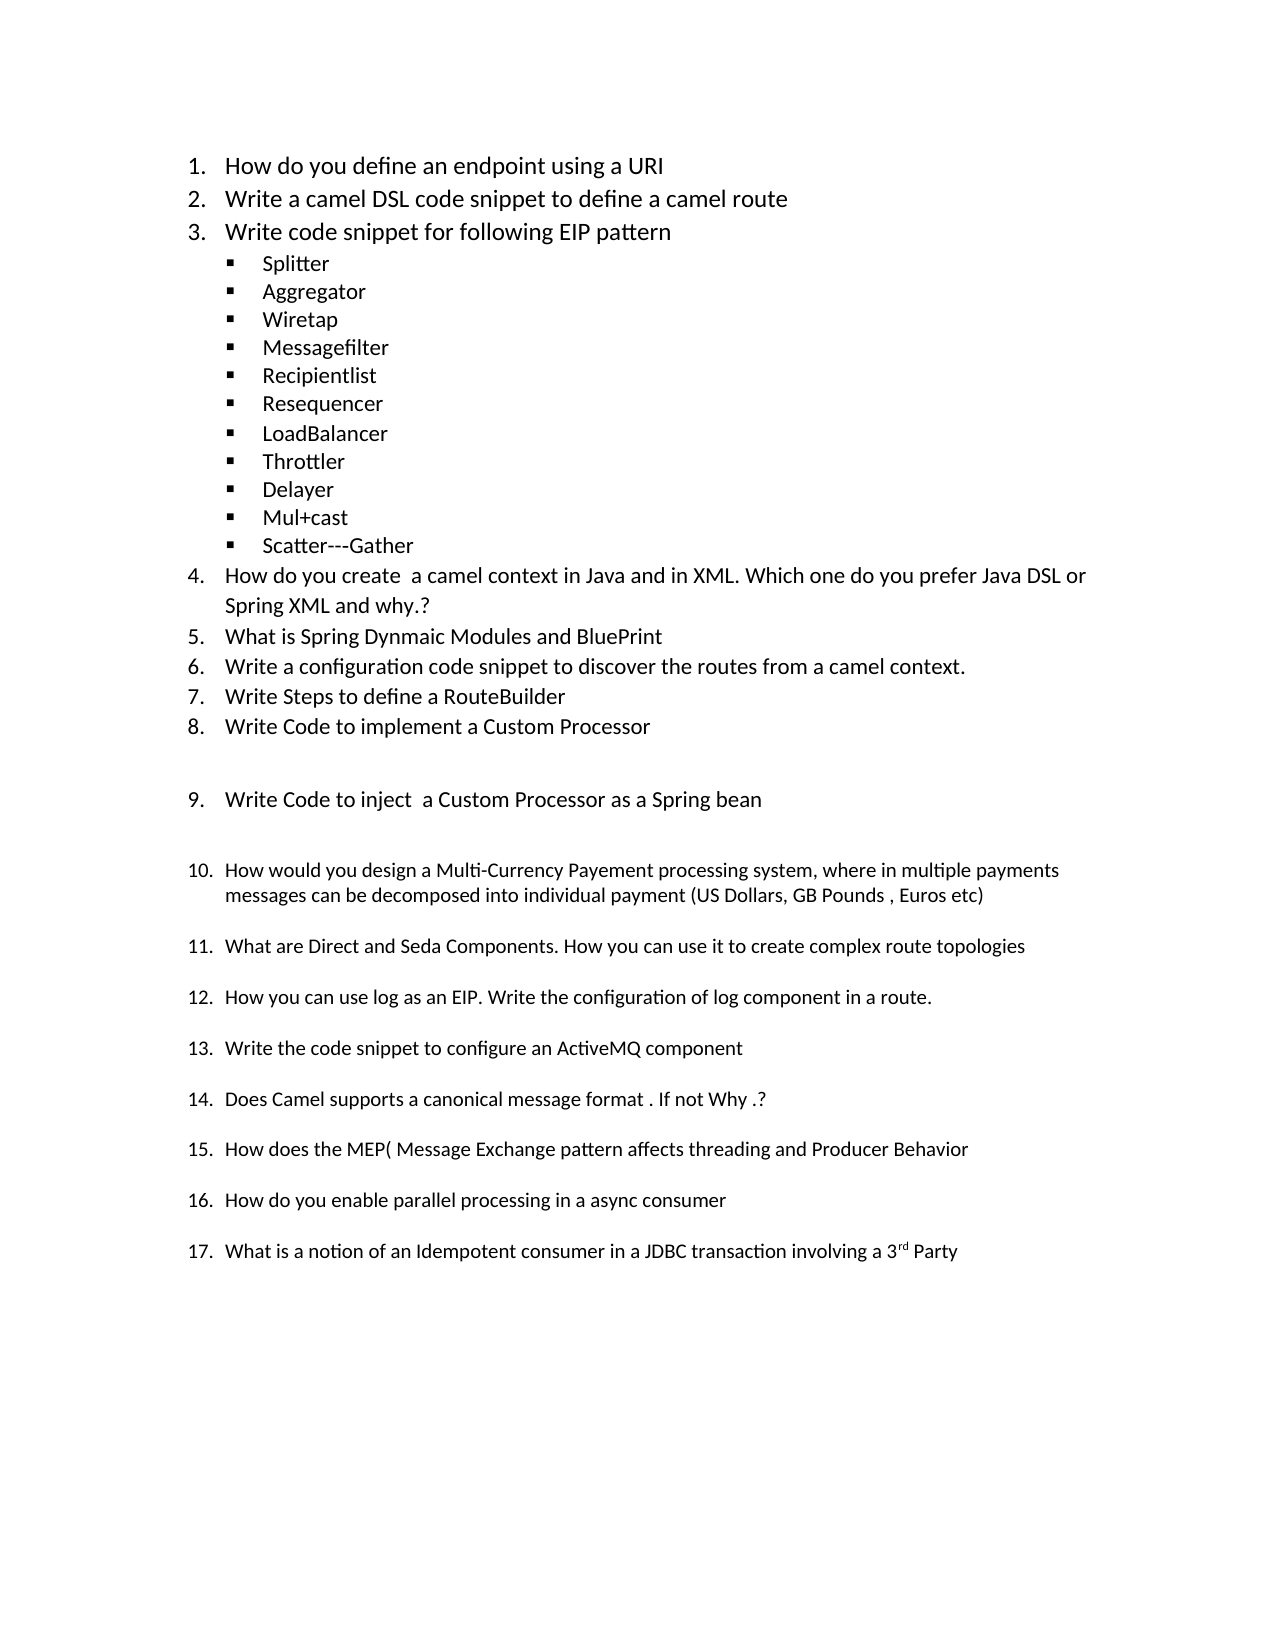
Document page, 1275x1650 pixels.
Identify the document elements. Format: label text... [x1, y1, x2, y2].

list How do you define an endpoint using a URI [187, 150, 1125, 181]
list Write code snippet for following EIP pattern [187, 216, 1125, 246]
list Splitter [225, 249, 1125, 277]
list What is Spring Dynmaic Modules and BluePrint [187, 622, 1125, 650]
list Mul+cast [225, 503, 1125, 531]
list How do you create a camel context in Java and in XML. Which one do you prefer Java DSL or Spring XML and why.? [187, 561, 1125, 619]
list How does the MEP( Message Exchange pattern affects threading and Producer Behavior [187, 1137, 1125, 1162]
list LoadBalancer [225, 419, 1125, 447]
list Write a camel DSL code snippet to define a camel route [187, 183, 1125, 213]
list How would you design a Multi-Currency Payement processing system, where in multiple payments messages can be decomposed into individual payment (US Dollars, GB Pounds , Euros etc) [187, 857, 1125, 908]
list Scatter--‐Gather [225, 531, 1125, 559]
list Wiretap [225, 305, 1125, 333]
list Write Code to implement a Custom Processor [187, 712, 1125, 740]
list What is a notion of an Idempotent consumer in a JDBC transaction involving a 3rd Party [187, 1238, 1125, 1264]
list What are Direct and Seda Components. How you can use it to create complex route topologies [187, 933, 1125, 959]
list Resequencer [225, 389, 1125, 417]
list Throttler [225, 447, 1125, 475]
list Write Code to inject a Custom Processor as a Spring bean [187, 785, 1125, 813]
list Write the code snippet to configure an ActiveMQ component [187, 1035, 1125, 1060]
list Messagefilter [225, 333, 1125, 361]
list Does Camel supports a canonical message format . If not Why .? [187, 1086, 1125, 1111]
list Write Steps to define a RouteBuilder [187, 682, 1125, 710]
list Delayer [225, 475, 1125, 503]
list How do you enable parallel processing in a async consumer [187, 1187, 1125, 1213]
list Aggregator [225, 277, 1125, 305]
list Write a configuration code snippet to discover the routes from a camel context. [187, 652, 1125, 680]
list How you can use log as an EIP. Write the configuration of log component in a route. [187, 984, 1125, 1009]
list Recipientlist [225, 361, 1125, 389]
